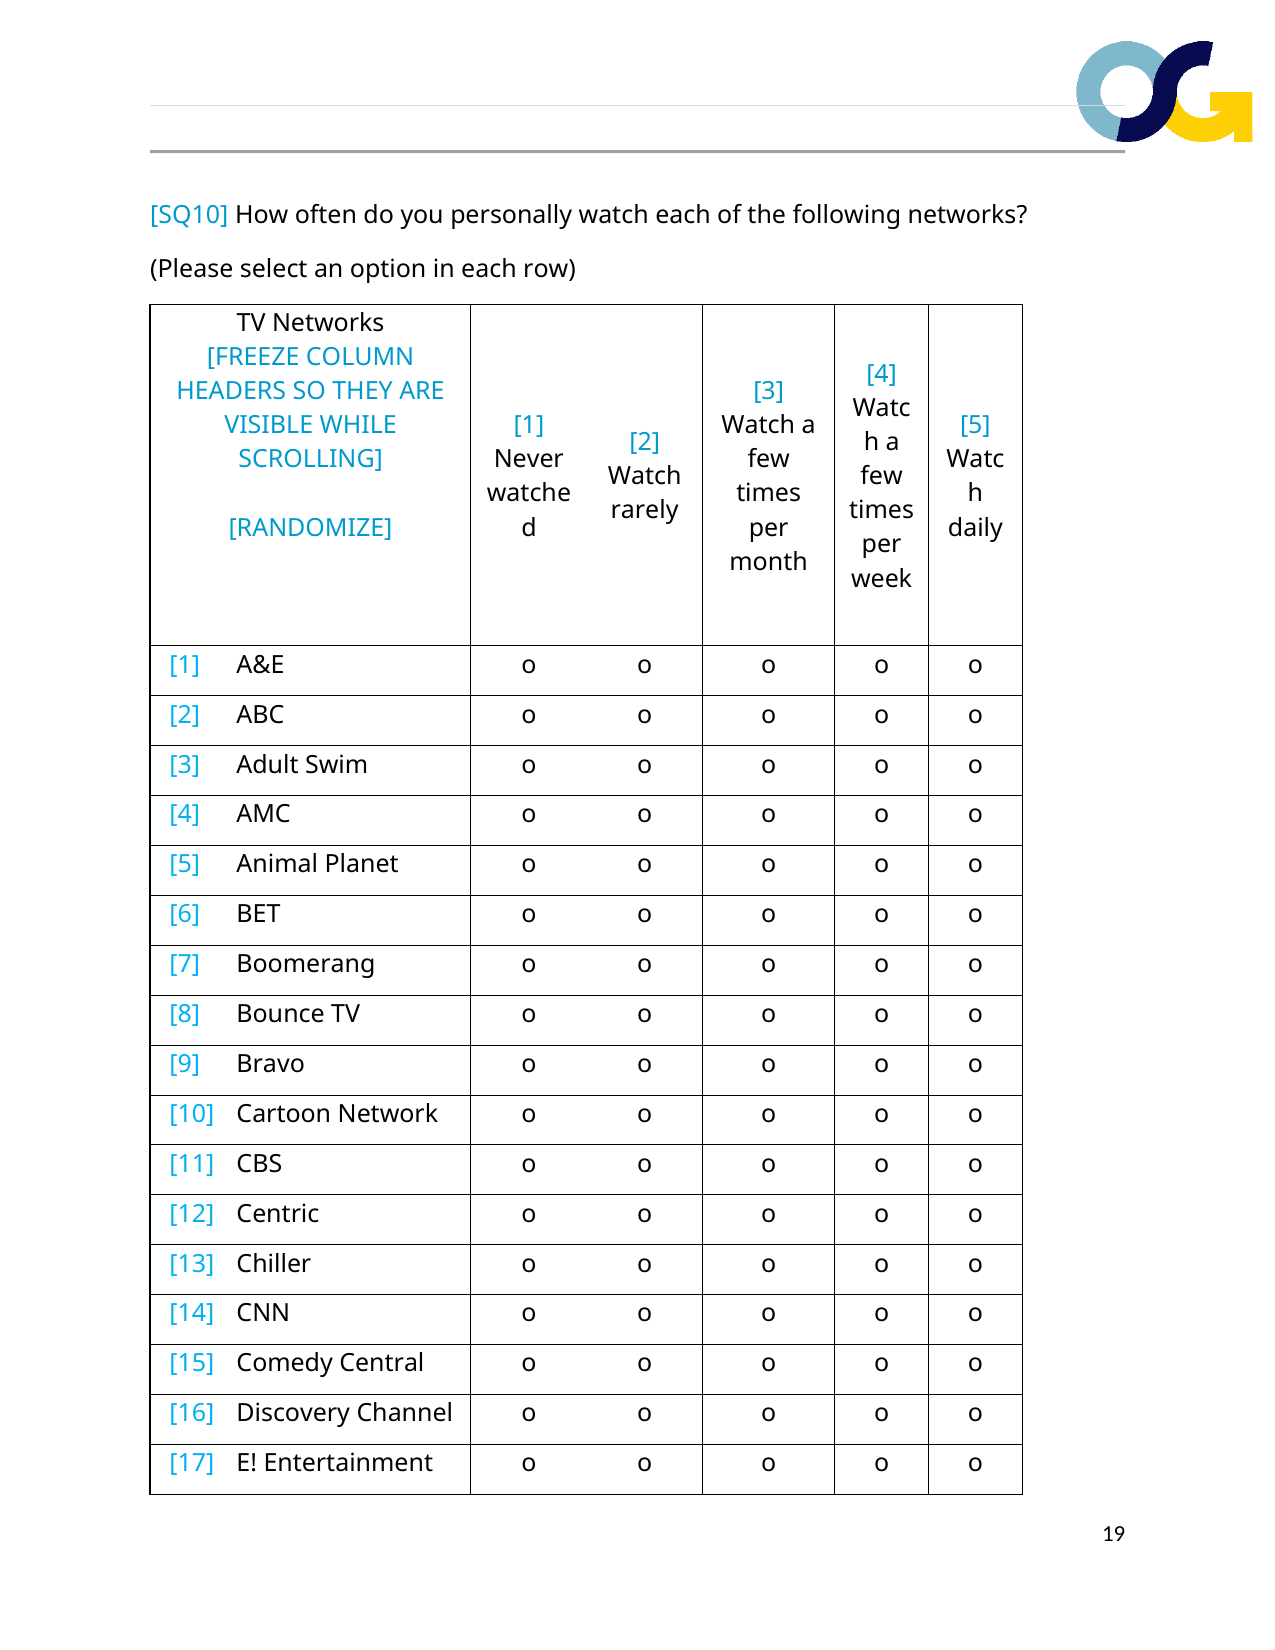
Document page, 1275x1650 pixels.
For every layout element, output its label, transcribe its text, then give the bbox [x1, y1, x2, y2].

table_cell o [835, 1295, 928, 1344]
table_cell Chiller [151, 1245, 470, 1294]
table_cell o [835, 646, 928, 695]
table_cell o [471, 1145, 587, 1194]
table_cell o [703, 896, 834, 945]
table_cell o [587, 1445, 702, 1494]
text (Please select an option in each row) [150, 250, 1125, 284]
table_cell o [471, 1096, 587, 1144]
table_cell o [471, 996, 587, 1044]
table_cell o [835, 996, 928, 1044]
table_cell Discovery Channel [151, 1395, 470, 1444]
table_cell o [703, 1395, 834, 1444]
table_cell o [471, 696, 587, 745]
table_cell o [835, 896, 928, 945]
table_cell o [587, 896, 702, 945]
table_cell o [471, 896, 587, 945]
table_cell o [929, 1345, 1022, 1394]
table_cell o [835, 696, 928, 745]
text [SQ10] How often do you personally watch each of the following networks? [150, 197, 1125, 231]
table_cell o [703, 1295, 834, 1344]
table_cell o [835, 846, 928, 895]
table_cell o [587, 946, 702, 995]
table_cell o [929, 1096, 1022, 1144]
table_cell o [929, 1295, 1022, 1344]
table_cell o [835, 1096, 928, 1144]
table_cell o [703, 1245, 834, 1294]
table_cell A&E [151, 646, 470, 695]
table_cell CNN [151, 1295, 470, 1344]
table_cell o [929, 796, 1022, 845]
table_cell o [835, 1046, 928, 1094]
table_cell o [471, 846, 587, 895]
table_cell o [929, 746, 1022, 795]
table_cell o [929, 1046, 1022, 1094]
table_header TV Networks [FREEZE COLUMN HEADERS SO THEY ARE VISIBLE WHILE SCROLLING] [RANDOMIZE] [151, 305, 470, 645]
table_cell o [587, 696, 702, 745]
table_cell o [471, 1046, 587, 1094]
table_cell o [835, 946, 928, 995]
table_cell o [587, 846, 702, 895]
table_cell o [929, 1195, 1022, 1244]
table_cell o [587, 996, 702, 1044]
table_cell o [471, 796, 587, 845]
table_header [5] Watch daily [929, 305, 1022, 645]
table_cell o [835, 1195, 928, 1244]
table_cell o [703, 996, 834, 1044]
table_header [2] Watch rarely [587, 305, 702, 645]
table_cell o [587, 1295, 702, 1344]
table_cell o [929, 646, 1022, 695]
table_cell o [835, 1345, 928, 1394]
table_cell o [835, 1445, 928, 1494]
table_cell Centric [151, 1195, 470, 1244]
table_cell o [587, 1395, 702, 1444]
table_cell o [703, 696, 834, 745]
table_cell o [929, 696, 1022, 745]
table_cell o [929, 1245, 1022, 1294]
table_cell Bravo [151, 1046, 470, 1094]
table_cell o [471, 946, 587, 995]
table_cell o [835, 1395, 928, 1444]
table_cell o [471, 1445, 587, 1494]
table_cell o [703, 1046, 834, 1094]
table_cell o [587, 796, 702, 845]
table_cell o [835, 1245, 928, 1294]
table_cell Comedy Central [151, 1345, 470, 1394]
table_cell Animal Planet [151, 846, 470, 895]
table_cell o [929, 1445, 1022, 1494]
table_cell Adult Swim [151, 746, 470, 795]
table_header [3] Watch a few times per month [703, 305, 834, 645]
table_cell Bounce TV [151, 996, 470, 1044]
table_cell o [703, 746, 834, 795]
table_cell o [835, 746, 928, 795]
table_cell o [703, 1096, 834, 1144]
table_cell ABC [151, 696, 470, 745]
table_cell o [587, 746, 702, 795]
table_cell o [703, 846, 834, 895]
table_header [1] Never watched [471, 305, 587, 645]
table_cell o [471, 746, 587, 795]
picture [1076, 41, 1253, 142]
table_cell o [471, 1195, 587, 1244]
table_cell BET [151, 896, 470, 945]
table_cell o [587, 1195, 702, 1244]
table_cell o [587, 1046, 702, 1094]
table_cell o [703, 1195, 834, 1244]
table_header [4] Watch a few times per week [835, 305, 928, 645]
table_cell E! Entertainment [151, 1445, 470, 1494]
table_cell o [929, 1395, 1022, 1444]
table_cell AMC [151, 796, 470, 845]
table_cell o [471, 1245, 587, 1294]
table_cell Cartoon Network [151, 1096, 470, 1144]
table_cell o [587, 1245, 702, 1294]
table_cell o [587, 1096, 702, 1144]
table_cell o [929, 946, 1022, 995]
table_cell CBS [151, 1145, 470, 1194]
table_cell o [929, 846, 1022, 895]
table_cell o [929, 996, 1022, 1044]
table_cell o [587, 646, 702, 695]
table_cell o [587, 1345, 702, 1394]
table_cell o [703, 1345, 834, 1394]
table_cell Boomerang [151, 946, 470, 995]
table_cell o [471, 1395, 587, 1444]
table_cell o [471, 1345, 587, 1394]
table_cell o [929, 1145, 1022, 1194]
table_cell o [703, 1445, 834, 1494]
table_cell o [471, 646, 587, 695]
table_cell o [835, 796, 928, 845]
table_cell o [703, 796, 834, 845]
table_cell o [703, 946, 834, 995]
table_cell o [703, 1145, 834, 1194]
table_cell o [835, 1145, 928, 1194]
table_cell o [471, 1295, 587, 1344]
table_cell o [703, 646, 834, 695]
table_cell o [587, 1145, 702, 1194]
table_cell o [929, 896, 1022, 945]
